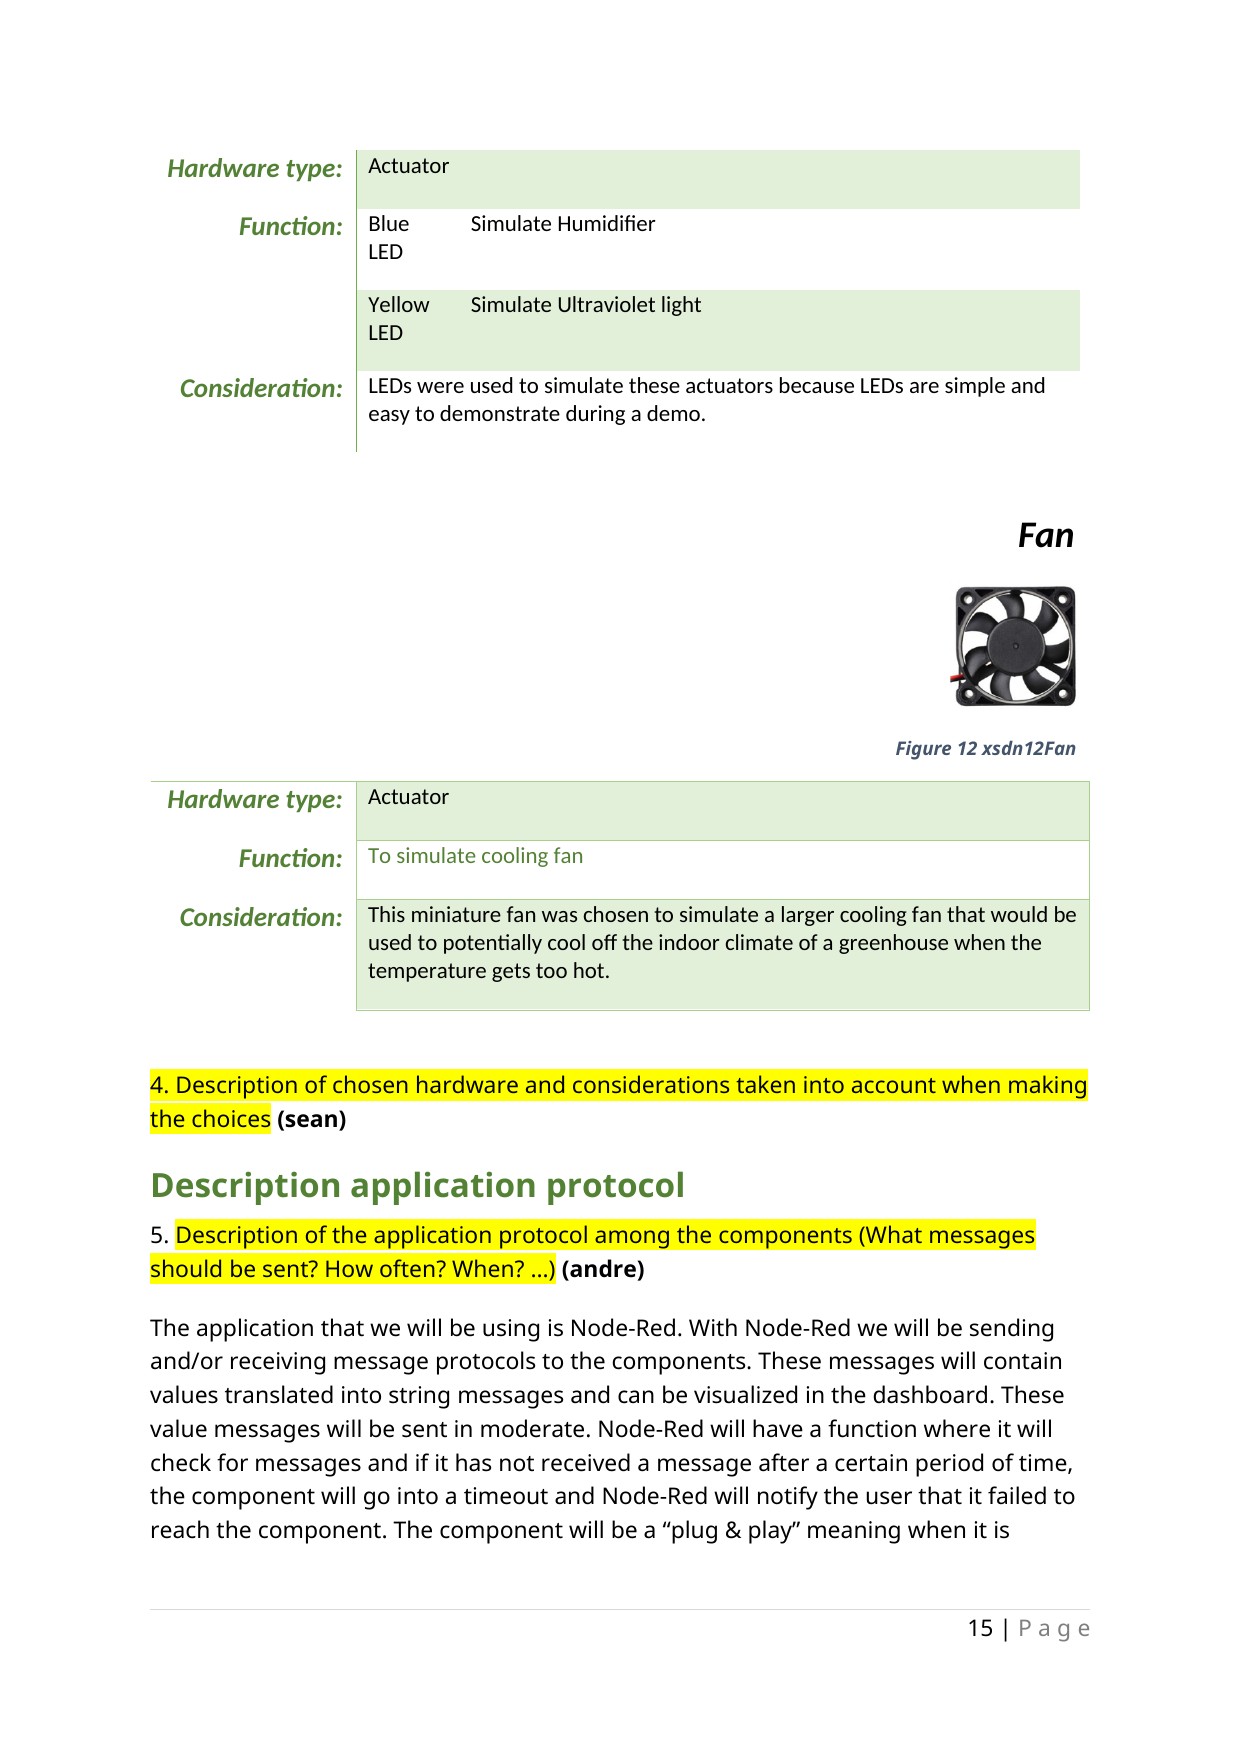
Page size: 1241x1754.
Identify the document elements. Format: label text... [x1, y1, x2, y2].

table_cell Function: [150, 209, 356, 371]
text 5. Description of the application protocol among the components (What messages should be sent? How often? When? …) (andre) [150, 1219, 1090, 1284]
table_cell To simulate cooling fan [357, 841, 1089, 899]
table_cell Hardware type: [150, 150, 356, 209]
table_cell Yellow LED [357, 290, 459, 371]
table_cell Consideration: [151, 899, 356, 1009]
table_cell Actuator [357, 782, 1089, 840]
table_cell Consideration: [150, 371, 356, 452]
table_header Fan Figure 12 xsdn12Fan [151, 511, 1089, 781]
table_cell LEDs were used to simulate these actuators because LEDs are simple and easy to demonstrate during a demo. [357, 371, 1080, 452]
picture [950, 581, 1079, 710]
table_cell Blue LED [357, 209, 459, 290]
text 4. Description of chosen hardware and considerations taken into account when making the choices (sean) [150, 1069, 1090, 1134]
table_cell Simulate Ultraviolet light [459, 290, 1080, 371]
table_cell This miniature fan was chosen to simulate a larger cooling fan that would be used to potentially cool off the indoor climate of a greenhouse when the temperature gets too hot. [357, 900, 1089, 1009]
table_cell Function: [151, 840, 356, 899]
table_cell Actuator [357, 150, 1080, 209]
subtitle Description application protocol [150, 1162, 1090, 1207]
table_cell Simulate Humidifier [459, 209, 1080, 290]
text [150, 1312, 1090, 1545]
table_cell Hardware type: [151, 782, 356, 840]
